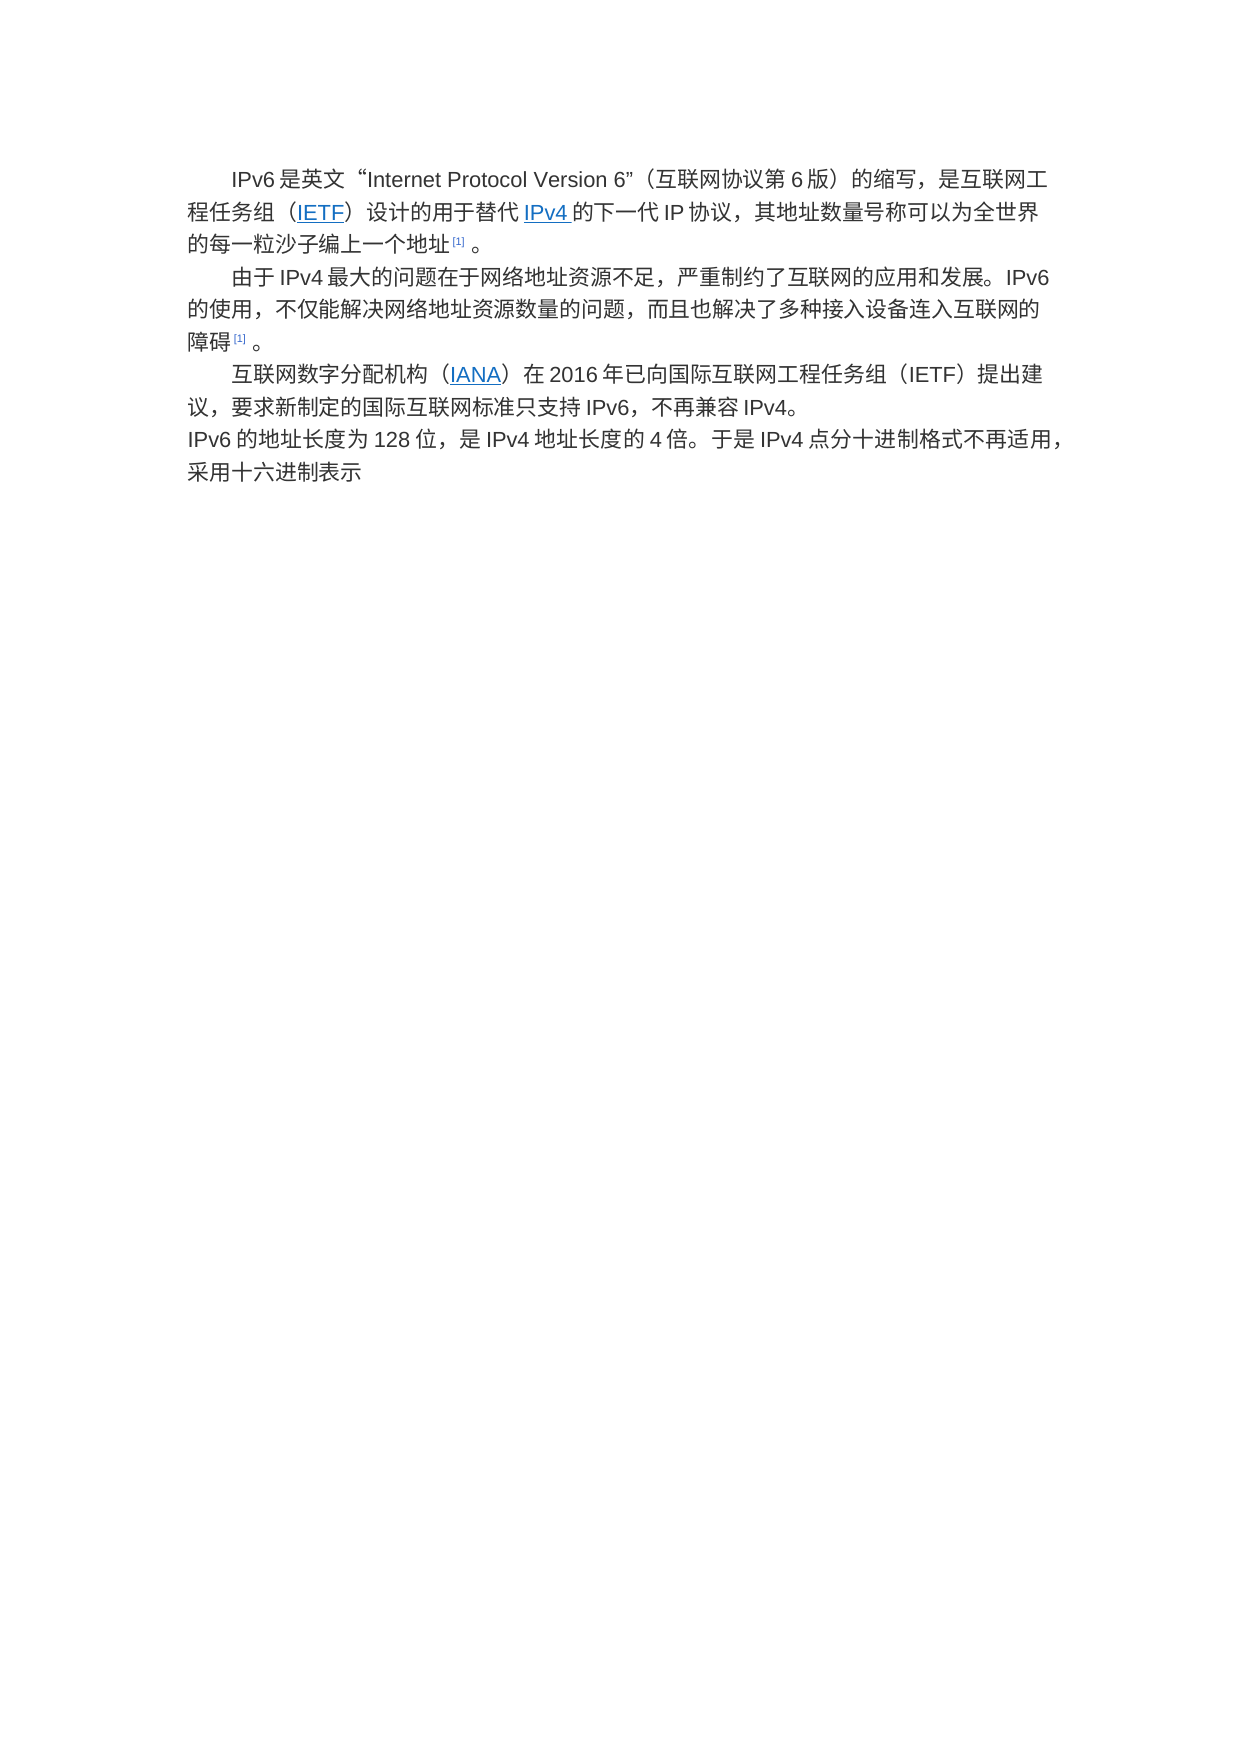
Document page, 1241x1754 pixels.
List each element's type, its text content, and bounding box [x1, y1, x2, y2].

text IPv6是英文“Internet Protocol Version 6”（互联网协议第6版）的缩写，是互联网工程任务组（IETF）设计的用于替代IPv4的下一代IP协议，其地址数量号称可以为全世界的每一粒沙子编上一个地址 [1] 。 [187, 162, 1053, 259]
text 互联网数字分配机构（IANA）在2016年已向国际互联网工程任务组（IETF）提出建议，要求新制定的国际互联网标准只支持IPv6，不再兼容IPv4。 [187, 357, 1053, 422]
text 由于IPv4最大的问题在于网络地址资源不足，严重制约了互联网的应用和发展。IPv6的使用，不仅能解决网络地址资源数量的问题，而且也解决了多种接入设备连入互联网的障碍 [1] 。 [187, 259, 1053, 357]
text IPv6的地址长度为128位，是IPv4地址长度的4倍。于是IPv4点分十进制格式不再适用，采用十六进制表示 [187, 422, 1053, 487]
